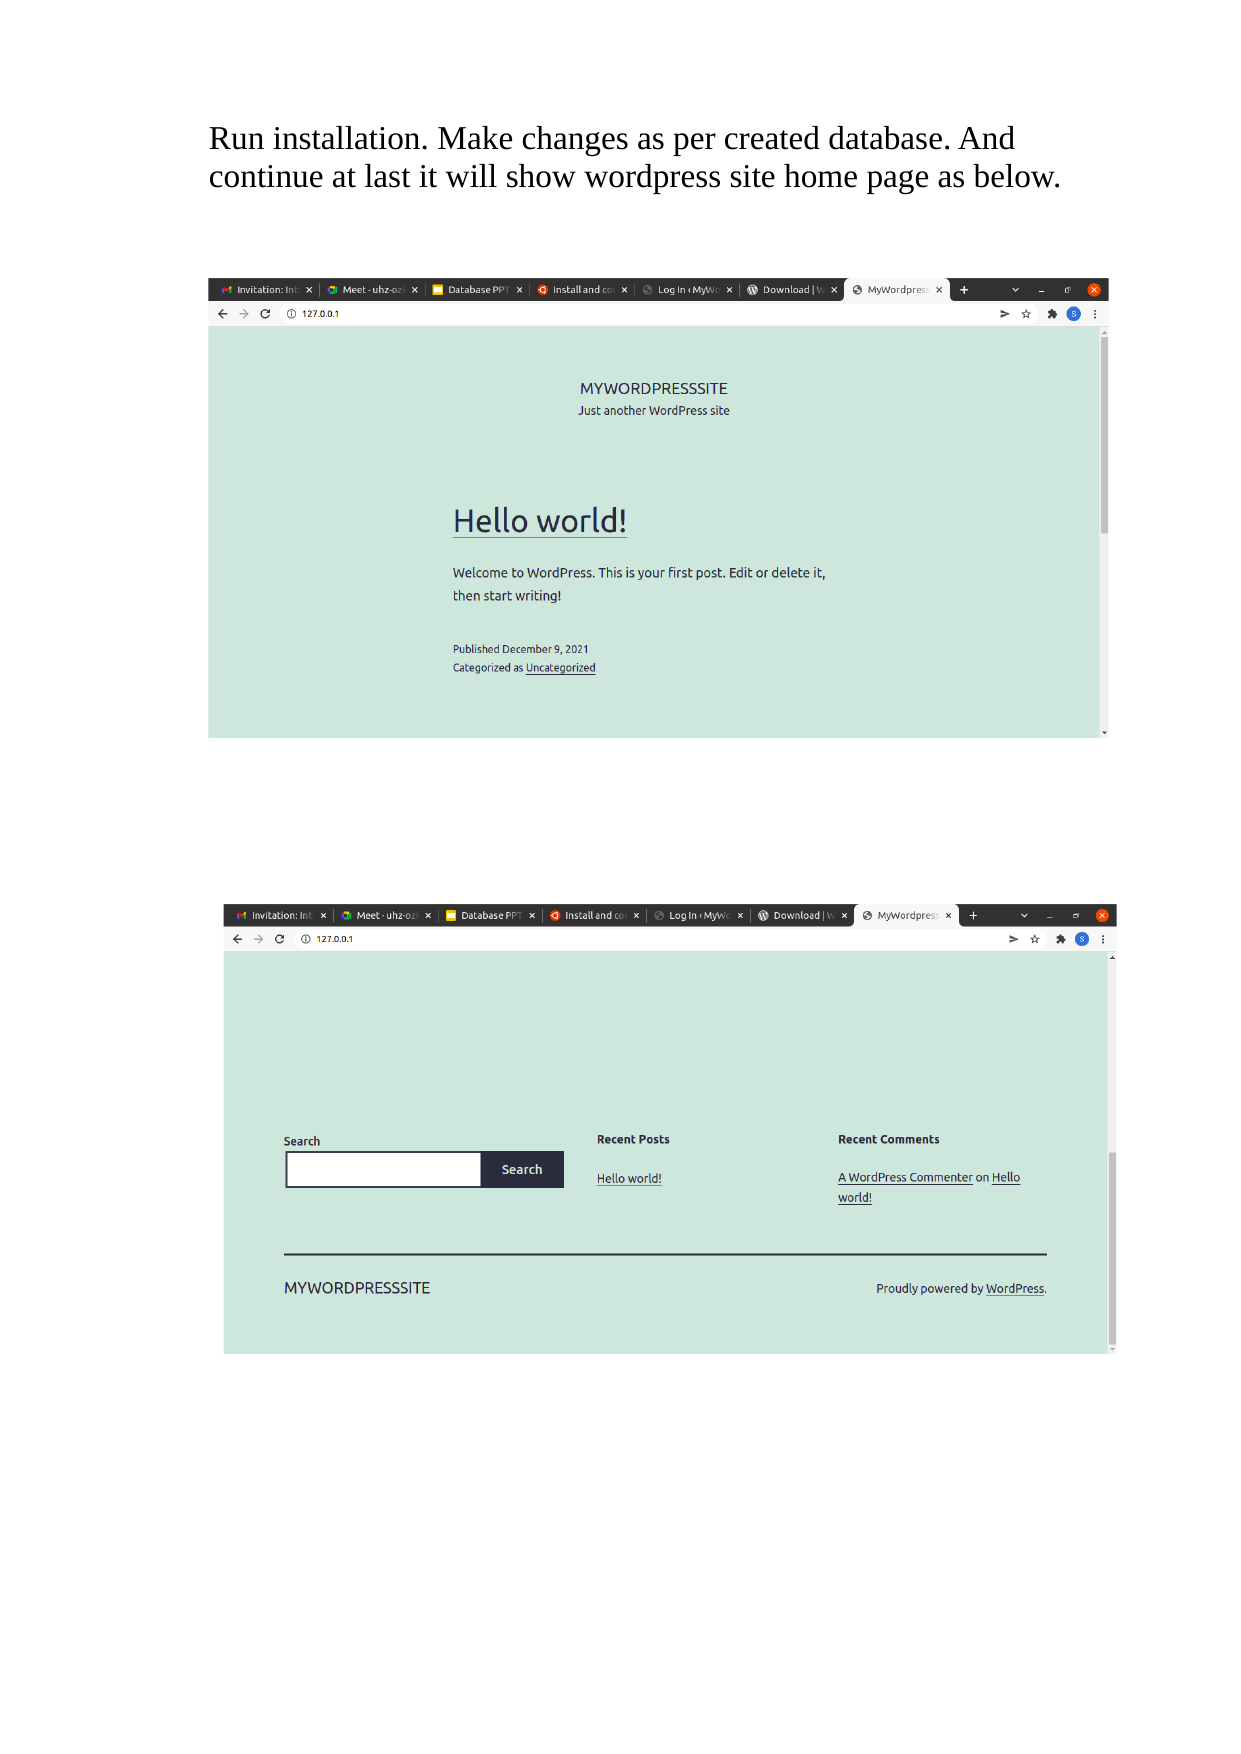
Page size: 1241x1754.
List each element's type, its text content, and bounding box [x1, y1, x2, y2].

picture [223, 904, 1117, 1354]
picture [208, 278, 1109, 738]
